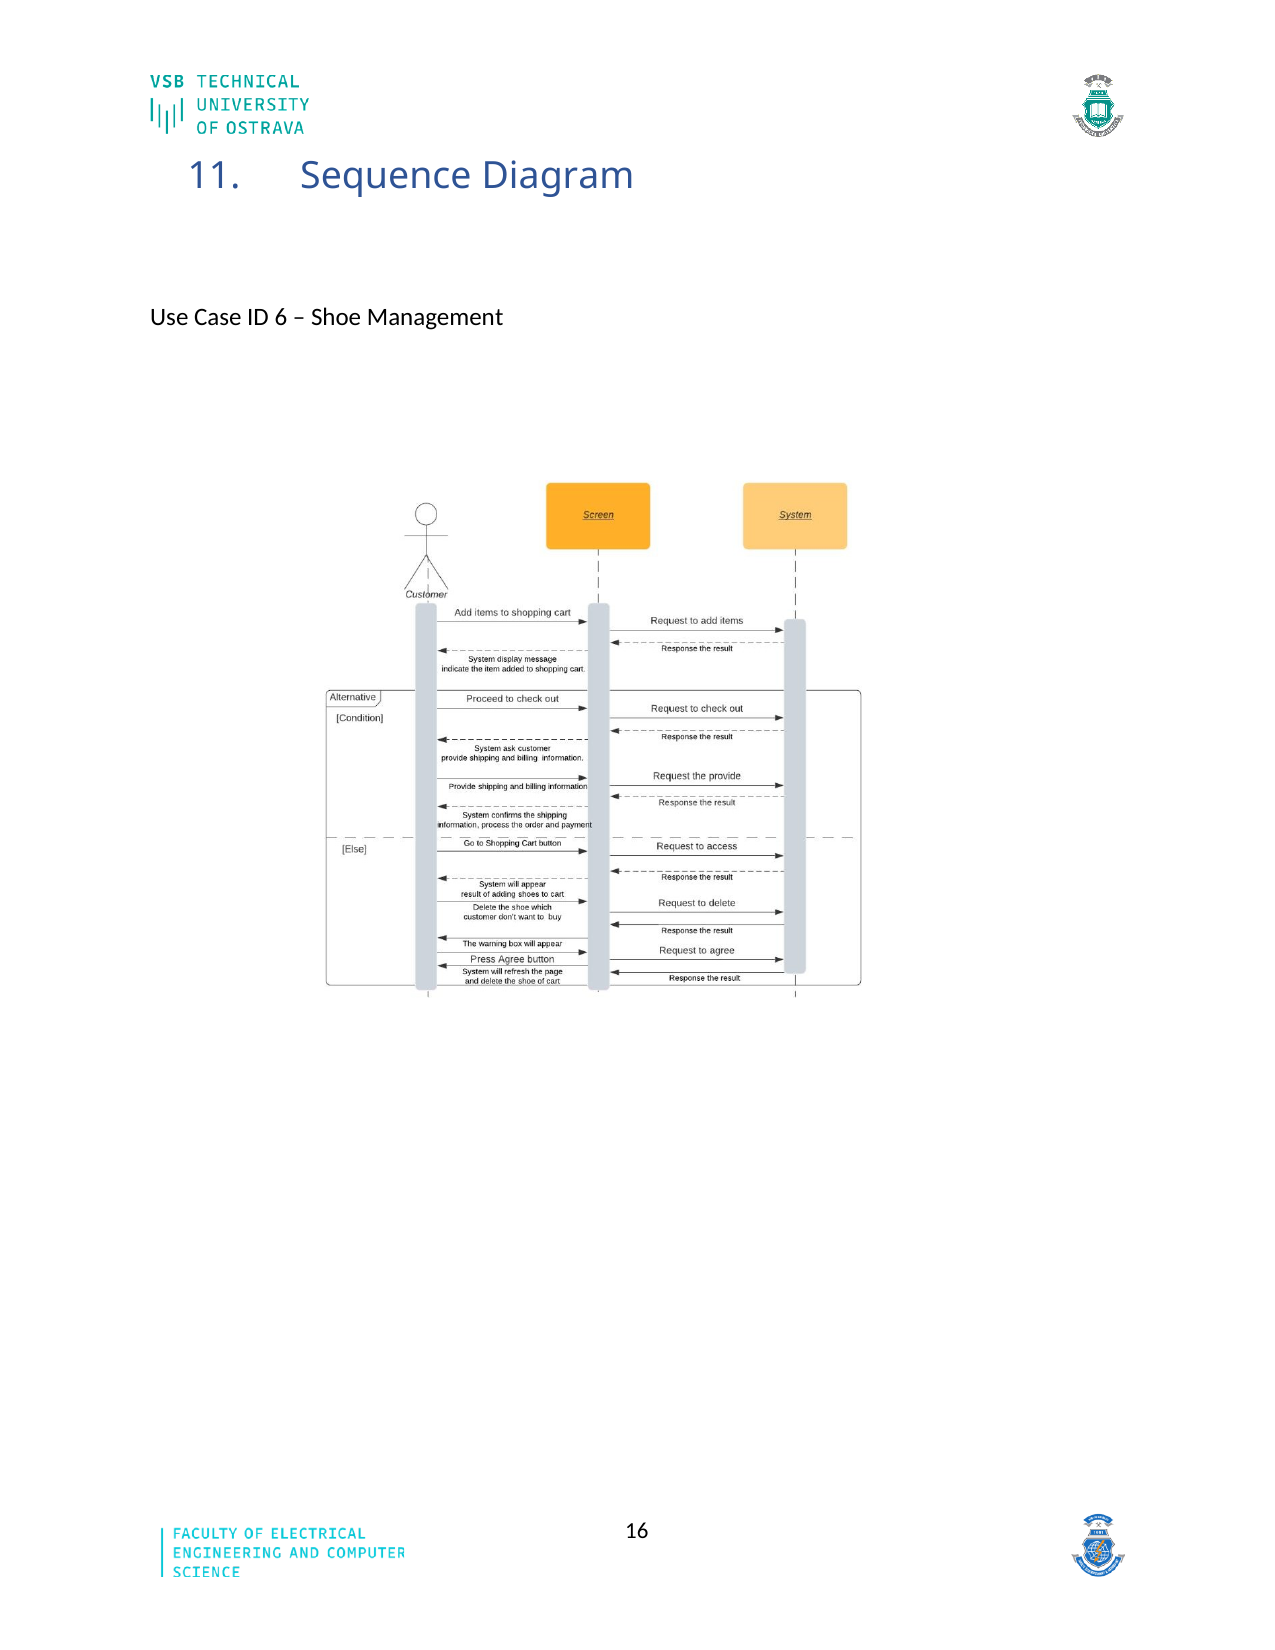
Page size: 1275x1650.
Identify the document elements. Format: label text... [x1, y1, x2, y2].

picture [324, 480, 862, 998]
list Sequence Diagram [187, 148, 1206, 199]
picture [160, 1527, 405, 1577]
picture [150, 75, 309, 134]
text Use Case ID 6 – Shoe Management [150, 301, 1206, 332]
picture [1070, 1513, 1125, 1577]
picture [1072, 74, 1124, 137]
